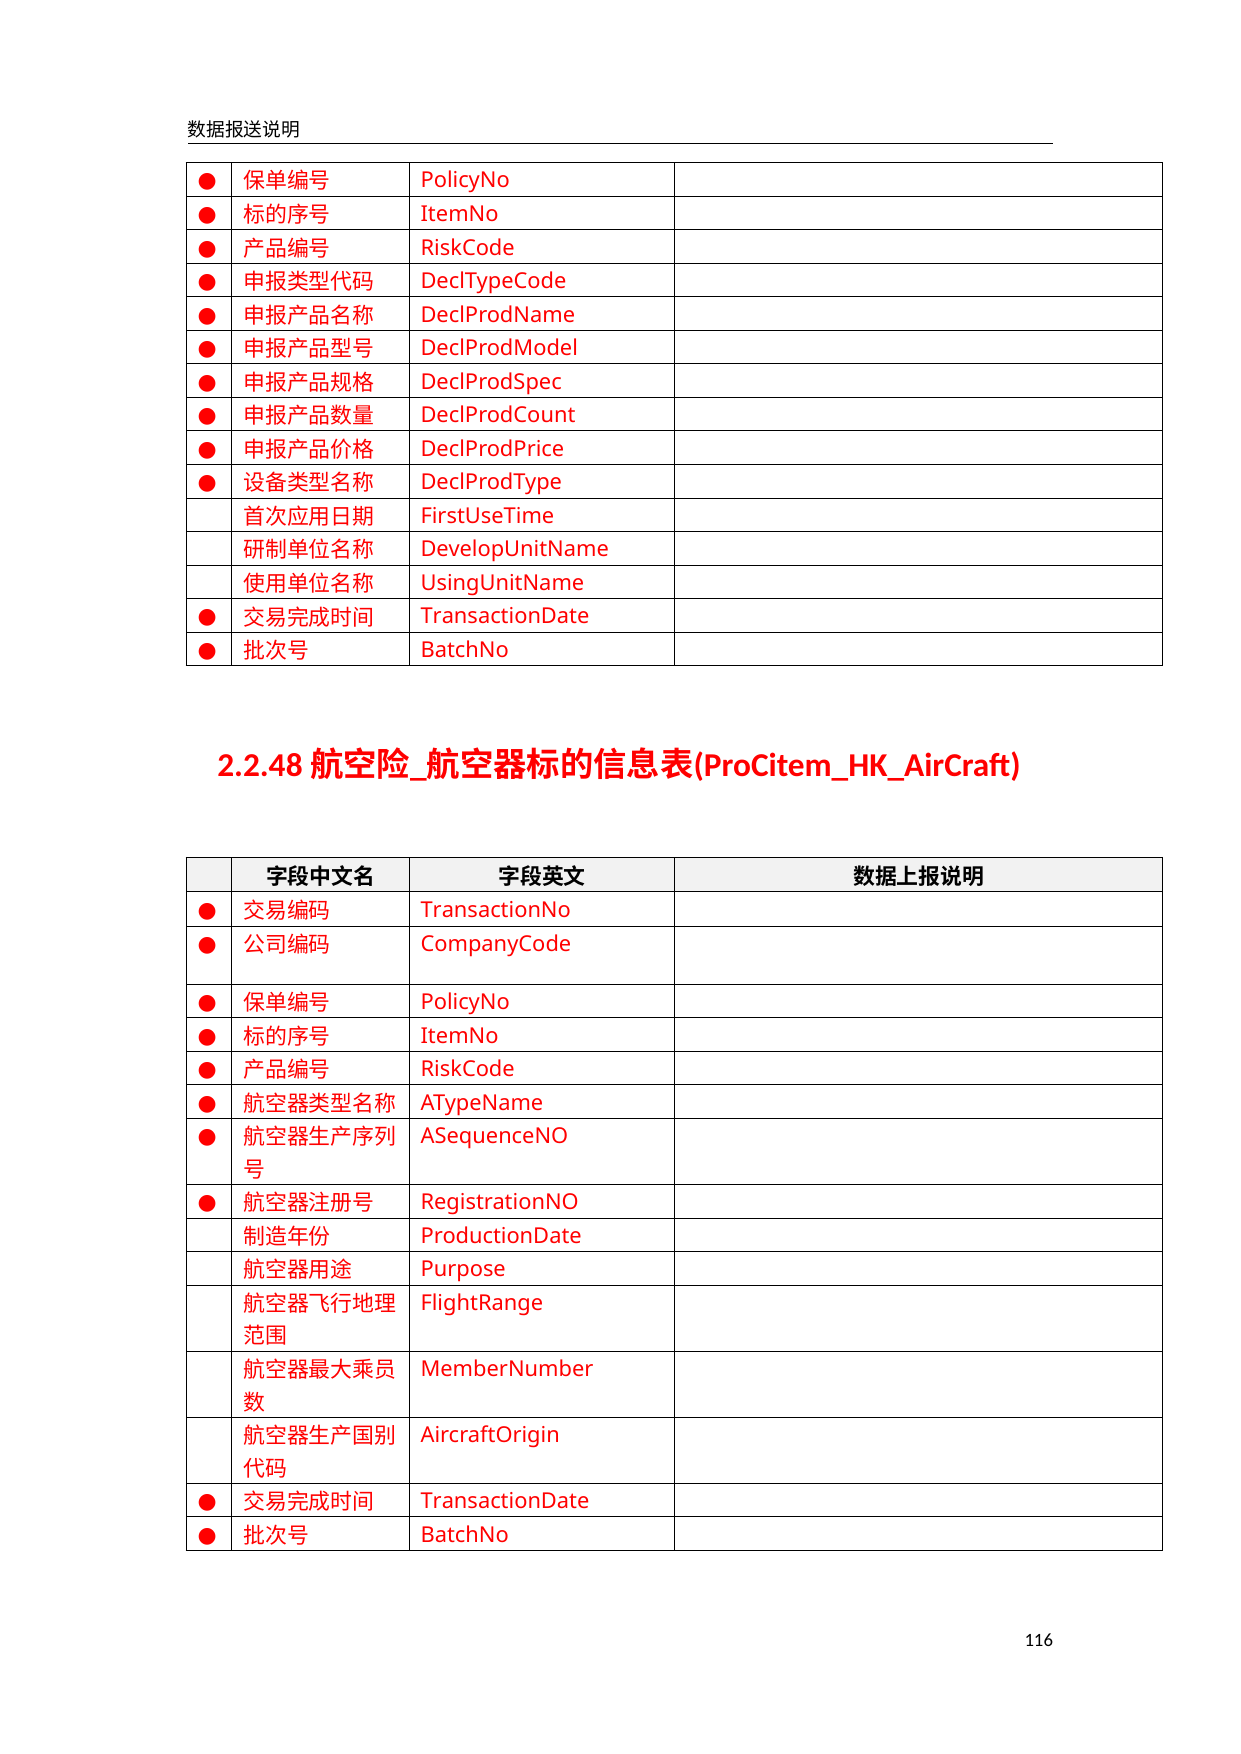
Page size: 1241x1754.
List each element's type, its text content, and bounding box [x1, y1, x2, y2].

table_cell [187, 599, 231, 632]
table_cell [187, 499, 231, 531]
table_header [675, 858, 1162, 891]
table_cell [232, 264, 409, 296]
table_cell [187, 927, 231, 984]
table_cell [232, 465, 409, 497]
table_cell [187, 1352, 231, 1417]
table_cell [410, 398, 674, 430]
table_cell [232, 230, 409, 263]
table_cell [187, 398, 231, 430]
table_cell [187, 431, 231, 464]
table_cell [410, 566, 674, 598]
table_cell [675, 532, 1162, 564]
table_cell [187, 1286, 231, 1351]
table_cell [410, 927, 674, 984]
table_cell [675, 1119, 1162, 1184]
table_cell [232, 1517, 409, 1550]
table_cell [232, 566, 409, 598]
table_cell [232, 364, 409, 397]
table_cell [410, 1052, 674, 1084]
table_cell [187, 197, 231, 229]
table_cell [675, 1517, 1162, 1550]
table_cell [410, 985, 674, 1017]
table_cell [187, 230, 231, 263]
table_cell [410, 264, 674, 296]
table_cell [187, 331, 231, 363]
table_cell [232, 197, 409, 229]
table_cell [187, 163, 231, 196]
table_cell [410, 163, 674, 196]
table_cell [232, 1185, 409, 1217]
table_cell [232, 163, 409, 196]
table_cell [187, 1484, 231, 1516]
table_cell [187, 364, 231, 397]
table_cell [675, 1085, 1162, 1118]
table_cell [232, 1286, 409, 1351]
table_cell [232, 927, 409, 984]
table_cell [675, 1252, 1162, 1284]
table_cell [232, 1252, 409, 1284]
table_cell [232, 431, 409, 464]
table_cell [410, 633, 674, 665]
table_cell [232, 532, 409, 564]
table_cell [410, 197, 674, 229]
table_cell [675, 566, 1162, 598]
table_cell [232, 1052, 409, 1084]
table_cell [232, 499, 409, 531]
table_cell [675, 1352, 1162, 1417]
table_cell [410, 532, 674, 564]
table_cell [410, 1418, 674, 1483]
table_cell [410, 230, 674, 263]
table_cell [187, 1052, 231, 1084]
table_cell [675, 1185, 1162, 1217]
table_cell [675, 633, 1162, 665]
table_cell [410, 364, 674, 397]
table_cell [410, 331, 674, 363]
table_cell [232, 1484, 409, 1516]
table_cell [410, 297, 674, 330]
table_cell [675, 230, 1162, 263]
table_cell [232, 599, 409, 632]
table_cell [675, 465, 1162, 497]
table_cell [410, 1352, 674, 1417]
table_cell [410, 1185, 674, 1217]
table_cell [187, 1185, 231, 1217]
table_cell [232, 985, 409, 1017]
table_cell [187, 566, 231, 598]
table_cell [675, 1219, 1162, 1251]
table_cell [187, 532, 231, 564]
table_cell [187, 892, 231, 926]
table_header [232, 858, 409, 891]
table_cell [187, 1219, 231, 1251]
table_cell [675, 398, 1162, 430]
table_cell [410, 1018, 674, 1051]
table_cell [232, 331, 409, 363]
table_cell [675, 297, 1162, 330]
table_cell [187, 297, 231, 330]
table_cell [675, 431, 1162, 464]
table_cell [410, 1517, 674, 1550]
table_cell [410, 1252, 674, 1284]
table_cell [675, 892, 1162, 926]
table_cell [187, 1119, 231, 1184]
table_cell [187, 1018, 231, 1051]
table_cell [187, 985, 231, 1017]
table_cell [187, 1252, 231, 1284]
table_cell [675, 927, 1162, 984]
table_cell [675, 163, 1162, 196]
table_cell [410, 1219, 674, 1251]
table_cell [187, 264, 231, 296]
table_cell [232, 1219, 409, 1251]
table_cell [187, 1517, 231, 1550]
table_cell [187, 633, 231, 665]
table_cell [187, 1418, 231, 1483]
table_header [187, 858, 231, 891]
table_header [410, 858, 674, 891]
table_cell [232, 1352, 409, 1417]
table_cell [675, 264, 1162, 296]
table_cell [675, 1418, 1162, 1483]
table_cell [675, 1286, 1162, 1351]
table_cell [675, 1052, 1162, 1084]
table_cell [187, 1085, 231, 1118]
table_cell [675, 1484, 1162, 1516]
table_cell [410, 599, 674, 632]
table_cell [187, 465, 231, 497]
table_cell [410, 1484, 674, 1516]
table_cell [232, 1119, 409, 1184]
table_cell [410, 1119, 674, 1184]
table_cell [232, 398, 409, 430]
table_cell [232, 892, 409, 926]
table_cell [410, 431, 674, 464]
subtitle 航空险_航空器标的信息表(ProCitem_HK_AirCraft) [217, 730, 1053, 795]
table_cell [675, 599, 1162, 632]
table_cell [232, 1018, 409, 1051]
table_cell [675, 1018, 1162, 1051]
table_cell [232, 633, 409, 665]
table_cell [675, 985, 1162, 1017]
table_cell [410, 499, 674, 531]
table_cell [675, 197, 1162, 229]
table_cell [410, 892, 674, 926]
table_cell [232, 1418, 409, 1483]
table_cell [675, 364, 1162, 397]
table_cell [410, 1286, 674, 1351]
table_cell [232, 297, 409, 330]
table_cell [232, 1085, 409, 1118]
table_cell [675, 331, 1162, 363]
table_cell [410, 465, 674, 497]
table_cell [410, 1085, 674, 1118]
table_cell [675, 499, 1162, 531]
